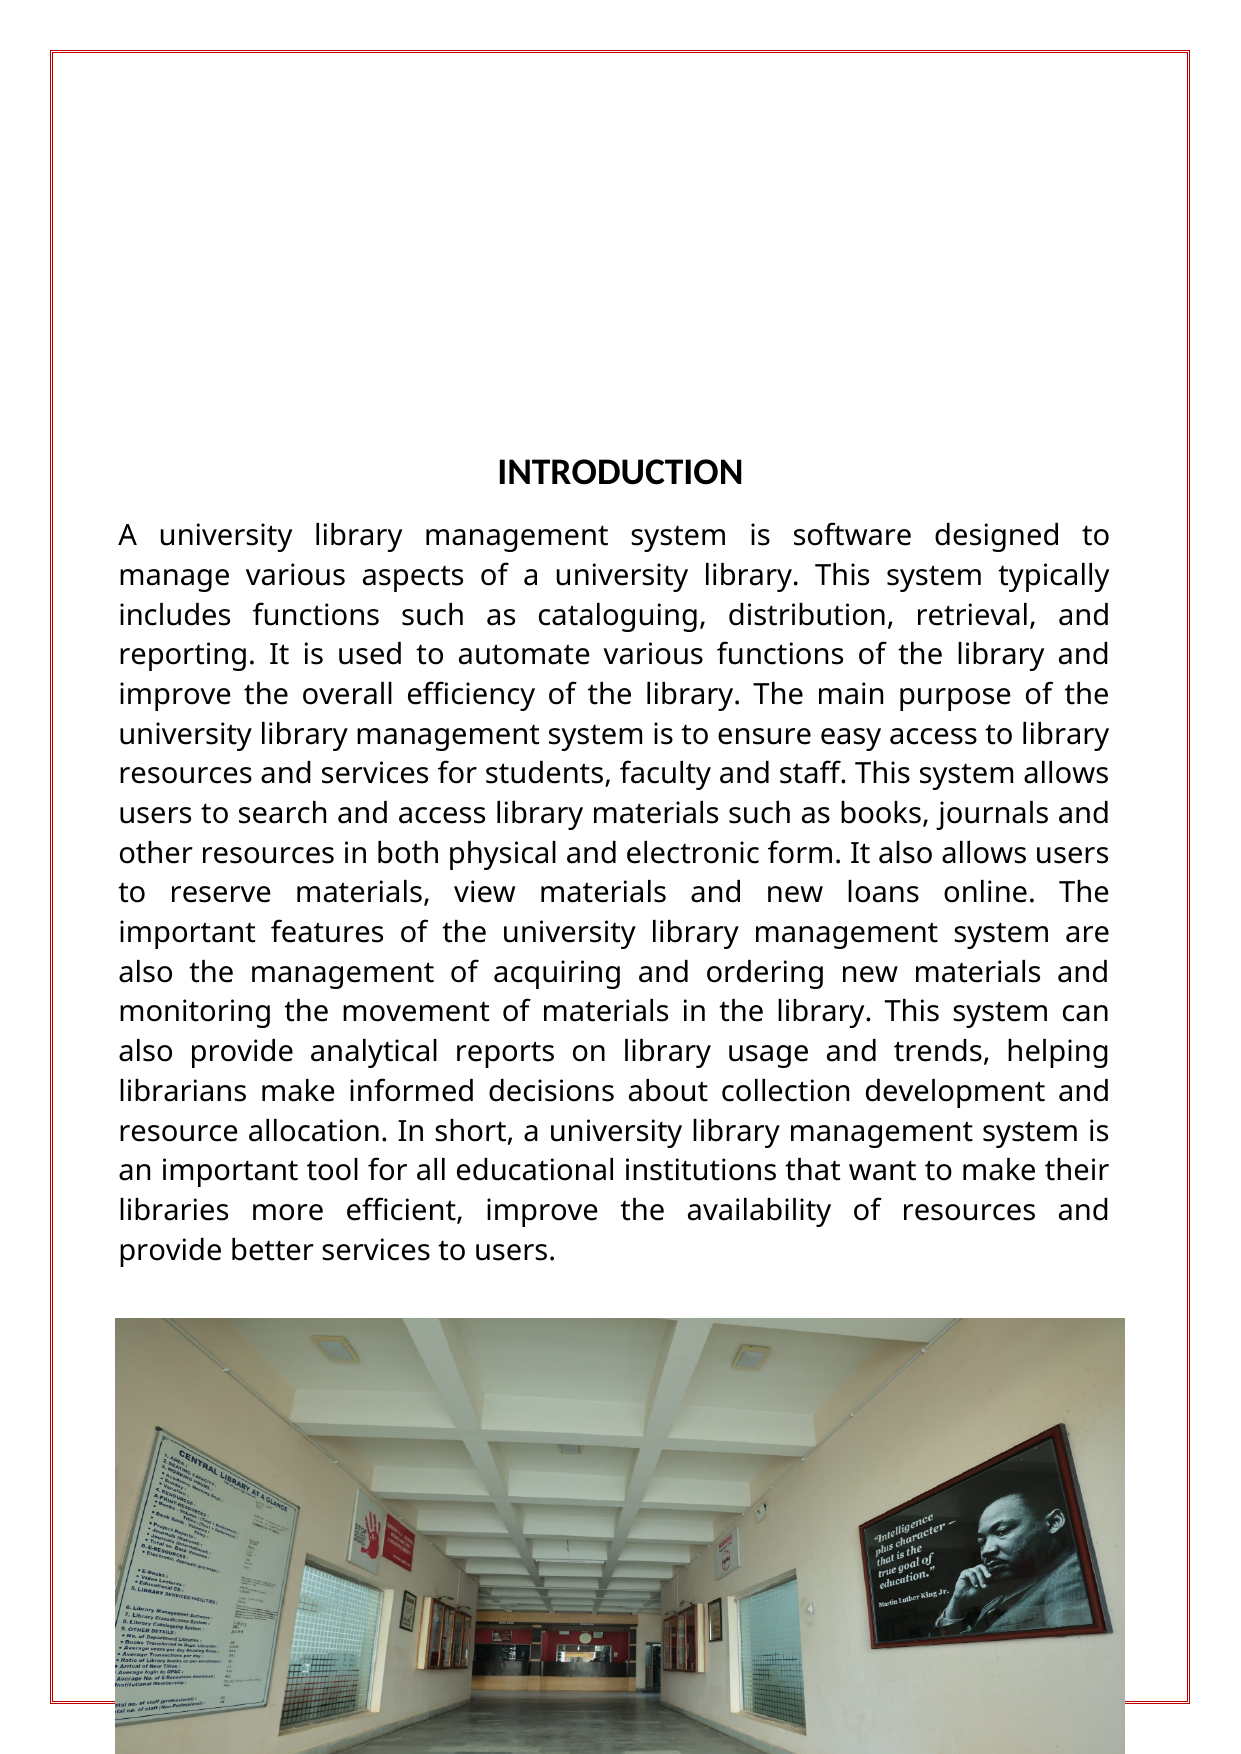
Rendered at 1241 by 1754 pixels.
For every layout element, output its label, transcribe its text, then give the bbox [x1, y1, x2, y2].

picture [115, 1318, 1125, 1754]
text INTRODUCTION [118, 448, 1122, 494]
text A university library management system is software designed to manage various aspects of a university library. This system typically includes functions such as cataloguing, distribution, retrieval, and reporting. It is used to automate various functions of the library and improve the overall efficiency of the library. The main purpose of the university library management system is to ensure easy access to library resources and services for students, faculty and staff. This system allows users to search and access library materials such as books, journals and other resources in both physical and electronic form. It also allows users to reserve materials, view materials and new loans online. The important features of the university library management system are also the management of acquiring and ordering new materials and monitoring the movement of materials in the library. This system can also provide analytical reports on library usage and trends, helping librarians make informed decisions about collection development and resource allocation. In short, a university library management system is an important tool for all educational institutions that want to make their libraries more efficient, improve the availability of resources and provide better services to users. [118, 514, 1111, 1268]
